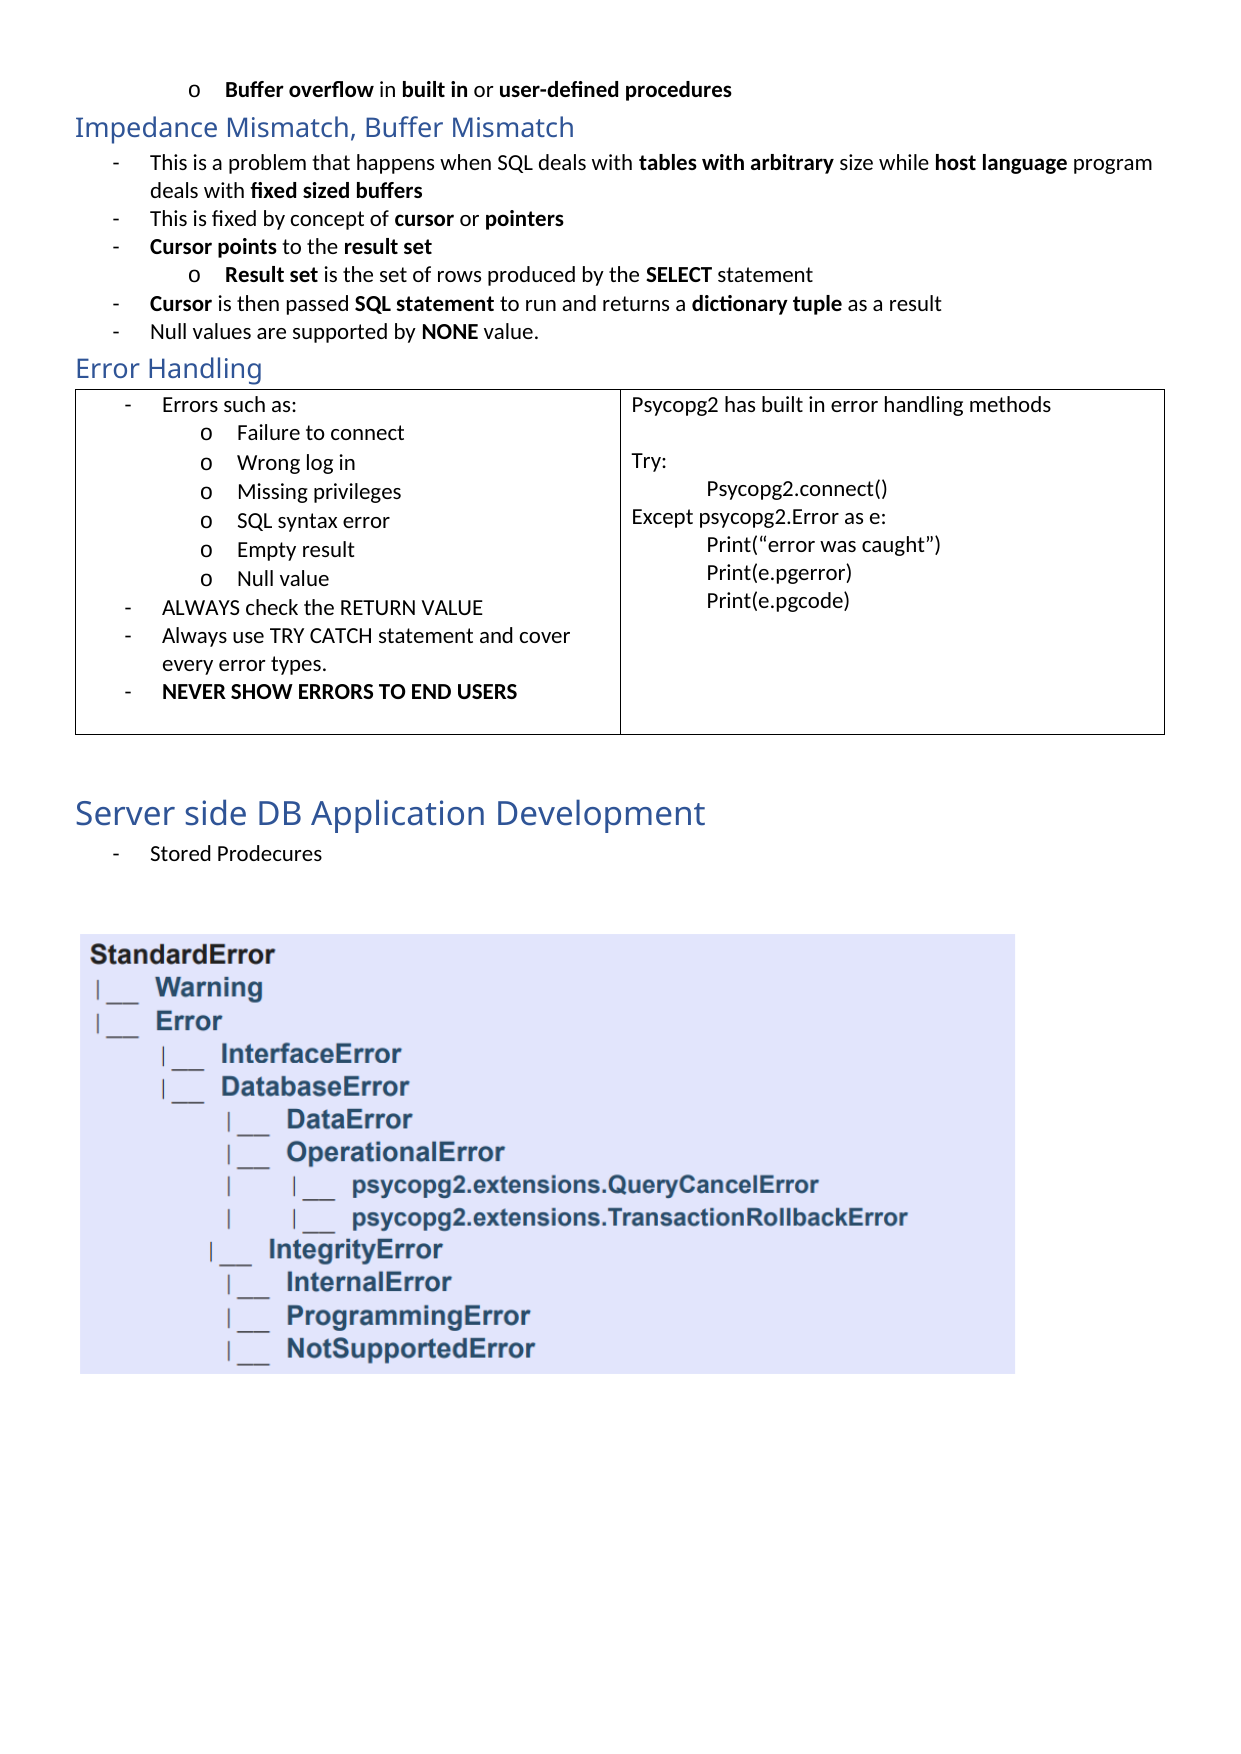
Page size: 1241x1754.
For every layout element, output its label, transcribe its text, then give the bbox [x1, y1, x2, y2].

list Stored Prodecures [112, 839, 1165, 867]
list Buffer overflow in built in or user-defined procedures [187, 75, 1165, 104]
subtitle Impedance Mismatch, Buffer Mismatch [75, 108, 1165, 145]
picture [75, 932, 1016, 1375]
subtitle Server side DB Application Development [75, 790, 1165, 835]
list Cursor points to the result set [112, 232, 1165, 260]
list Cursor is then passed SQL statement to run and returns a dictionary tuple as a result [112, 289, 1165, 317]
table_header Errors such as: Failure to connect Wrong log in Missing privileges SQL syntax error Empty result Null value ALWAYS check the RETURN VALUE Always use TRY CATCH statement and cover every error types. NEVER SHOW ERRORS TO END USERS [76, 390, 620, 733]
list This is a problem that happens when SQL deals with tables with arbitrary size while host language program deals with fixed sized buffers [112, 148, 1165, 204]
table_header Psycopg2 has built in error handling methods Try: Psycopg2.connect() Except psycopg2.Error as e: Print(“error was caught”) Print(e.pgerror) Print(e.pgcode) [621, 390, 1164, 733]
list Null values are supported by NONE value. [112, 317, 1165, 345]
list This is fixed by concept of cursor or pointers [112, 204, 1165, 232]
list Result set is the set of rows produced by the SELECT statement [187, 260, 1165, 289]
subtitle Error Handling [75, 349, 1165, 386]
